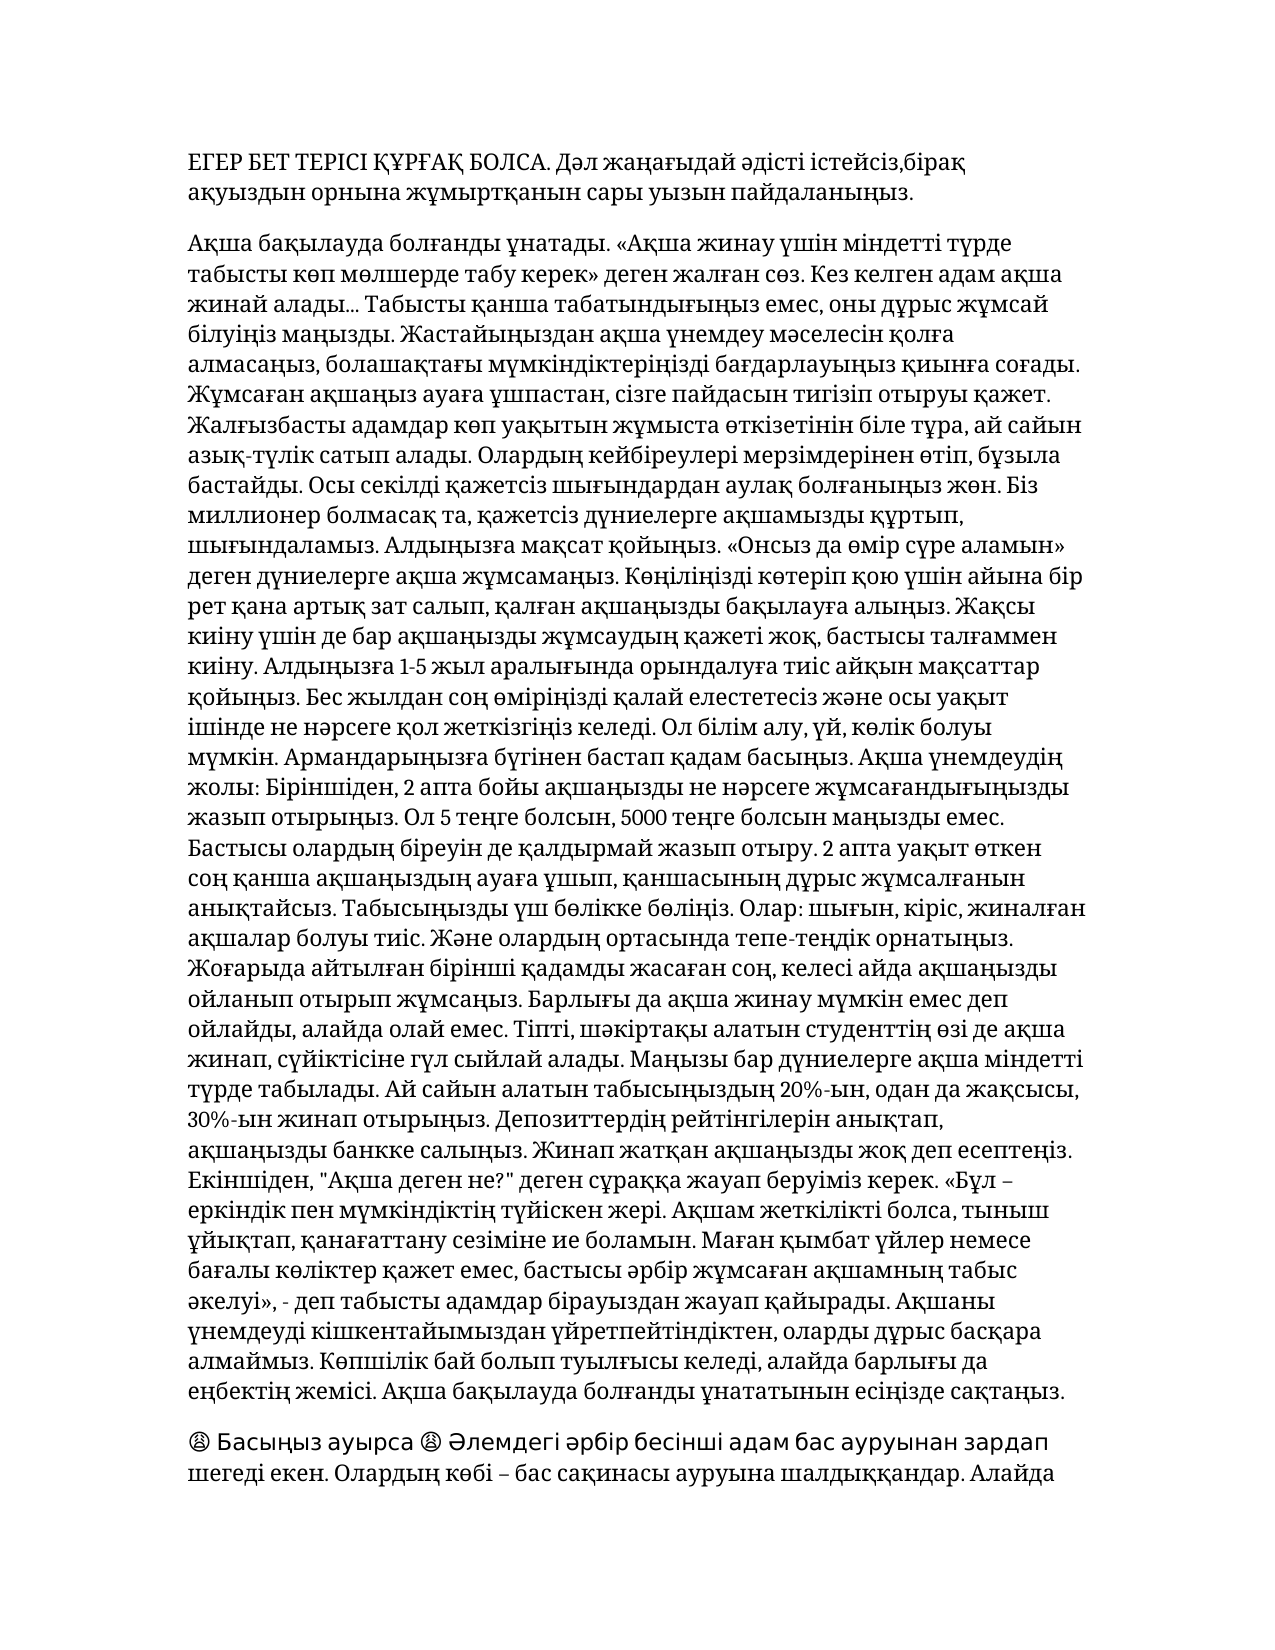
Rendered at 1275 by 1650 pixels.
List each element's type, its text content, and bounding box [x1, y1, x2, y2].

text Ақша бақылауда болғанды ұнатады. «Ақша жинау үшін міндетті түрде табысты көп мөлшерде табу керек» деген жалған сөз. Кез келген адам ақша жинай алады... Табысты қанша табатындығыңыз емес, оны дұрыс жұмсай білуіңіз маңызды. Жастайыңыздан ақша үнемдеу мәселесін қолға алмасаңыз, болашақтағы мүмкіндіктеріңізді бағдарлауыңыз қиынға соғады. Жұмсаған ақшаңыз ауаға ұшпастан, сізге пайдасын тигізіп отыруы қажет. Жалғызбасты адамдар көп уақытын жұмыста өткізетінін біле тұра, ай сайын азық-түлік сатып алады. Олардың кейбіреулері мерзімдерінен өтіп, бұзыла бастайды. Осы секілді қажетсіз шығындардан аулақ болғаныңыз жөн. Біз миллионер болмасақ та, қажетсіз дүниелерге ақшамызды құртып, шығындаламыз. Алдыңызға мақсат қойыңыз. «Онсыз да өмір сүре аламын» деген дүниелерге ақша жұмсамаңыз. Көңіліңізді көтеріп қою үшін айына бір рет қана артық зат салып, қалған ақшаңызды бақылауға алыңыз. Жақсы киіну үшін де бар ақшаңызды жұмсаудың қажеті жоқ, бастысы талғаммен киіну. Алдыңызға 1-5 жыл аралығында орындалуға тиіс айқын мақсаттар қойыңыз. Бес жылдан соң өміріңізді қалай елестетесіз және осы уақыт ішінде не нәрсеге қол жеткізгіңіз келеді. Ол білім алу, үй, көлік болуы мүмкін. Армандарыңызға бүгінен бастап қадам басыңыз. Ақша үнемдеудің жолы: Біріншіден, 2 апта бойы ақшаңызды не нәрсеге жұмсағандығыңызды жазып отырыңыз. Ол 5 теңге болсын, 5000 теңге болсын маңызды емес. Бастысы олардың біреуін де қалдырмай жазып отыру. 2 апта уақыт өткен соң қанша ақшаңыздың ауаға ұшып, қаншасының дұрыс жұмсалғанын анықтайсыз. Табысыңызды үш бөлікке бөліңіз. Олар: шығын, кіріс, жиналған ақшалар болуы тиіс. Және олардың ортасында тепе-теңдік орнатыңыз. Жоғарыда айтылған бірінші қадамды жасаған соң, келесі айда ақшаңызды ойланып отырып жұмсаңыз. Барлығы да ақша жинау мүмкін емес деп ойлайды, алайда олай емес. Тіпті, шәкіртақы алатын студенттің өзі де ақша жинап, сүйіктісіне гүл сыйлай алады. Маңызы бар дүниелерге ақша міндетті түрде табылады. Ай сайын алатын табысыңыздың 20%-ын, одан да жақсысы, 30%-ын жинап отырыңыз. Депозиттердің рейтінгілерін анықтап, ақшаңызды банкке салыңыз. Жинап жатқан ақшаңызды жоқ деп есептеңіз. Екіншіден, "Ақша деген не?" деген сұраққа жауап беруіміз керек. «Бұл – еркіндік пен мүмкіндіктің түйіскен жері. Ақшам жеткілікті болса, тыныш ұйықтап, қанағаттану сезіміне ие боламын. Маған қымбат үйлер немесе бағалы көліктер қажет емес, бастысы әрбір жұмсаған ақшамның табыс әкелуі», - деп табысты адамдар бірауыздан жауап қайырады. Ақшаны үнемдеуді кішкентайымыздан үйретпейтіндіктен, оларды дұрыс басқара алмаймыз. Көпшілік бай болып туылғысы келеді, алайда барлығы да еңбектің жемісі. Ақша бақылауда болғанды ұнататынын есіңізде сақтаңыз. [187, 231, 1087, 1406]
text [187, 150, 1087, 207]
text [187, 1430, 1087, 1487]
